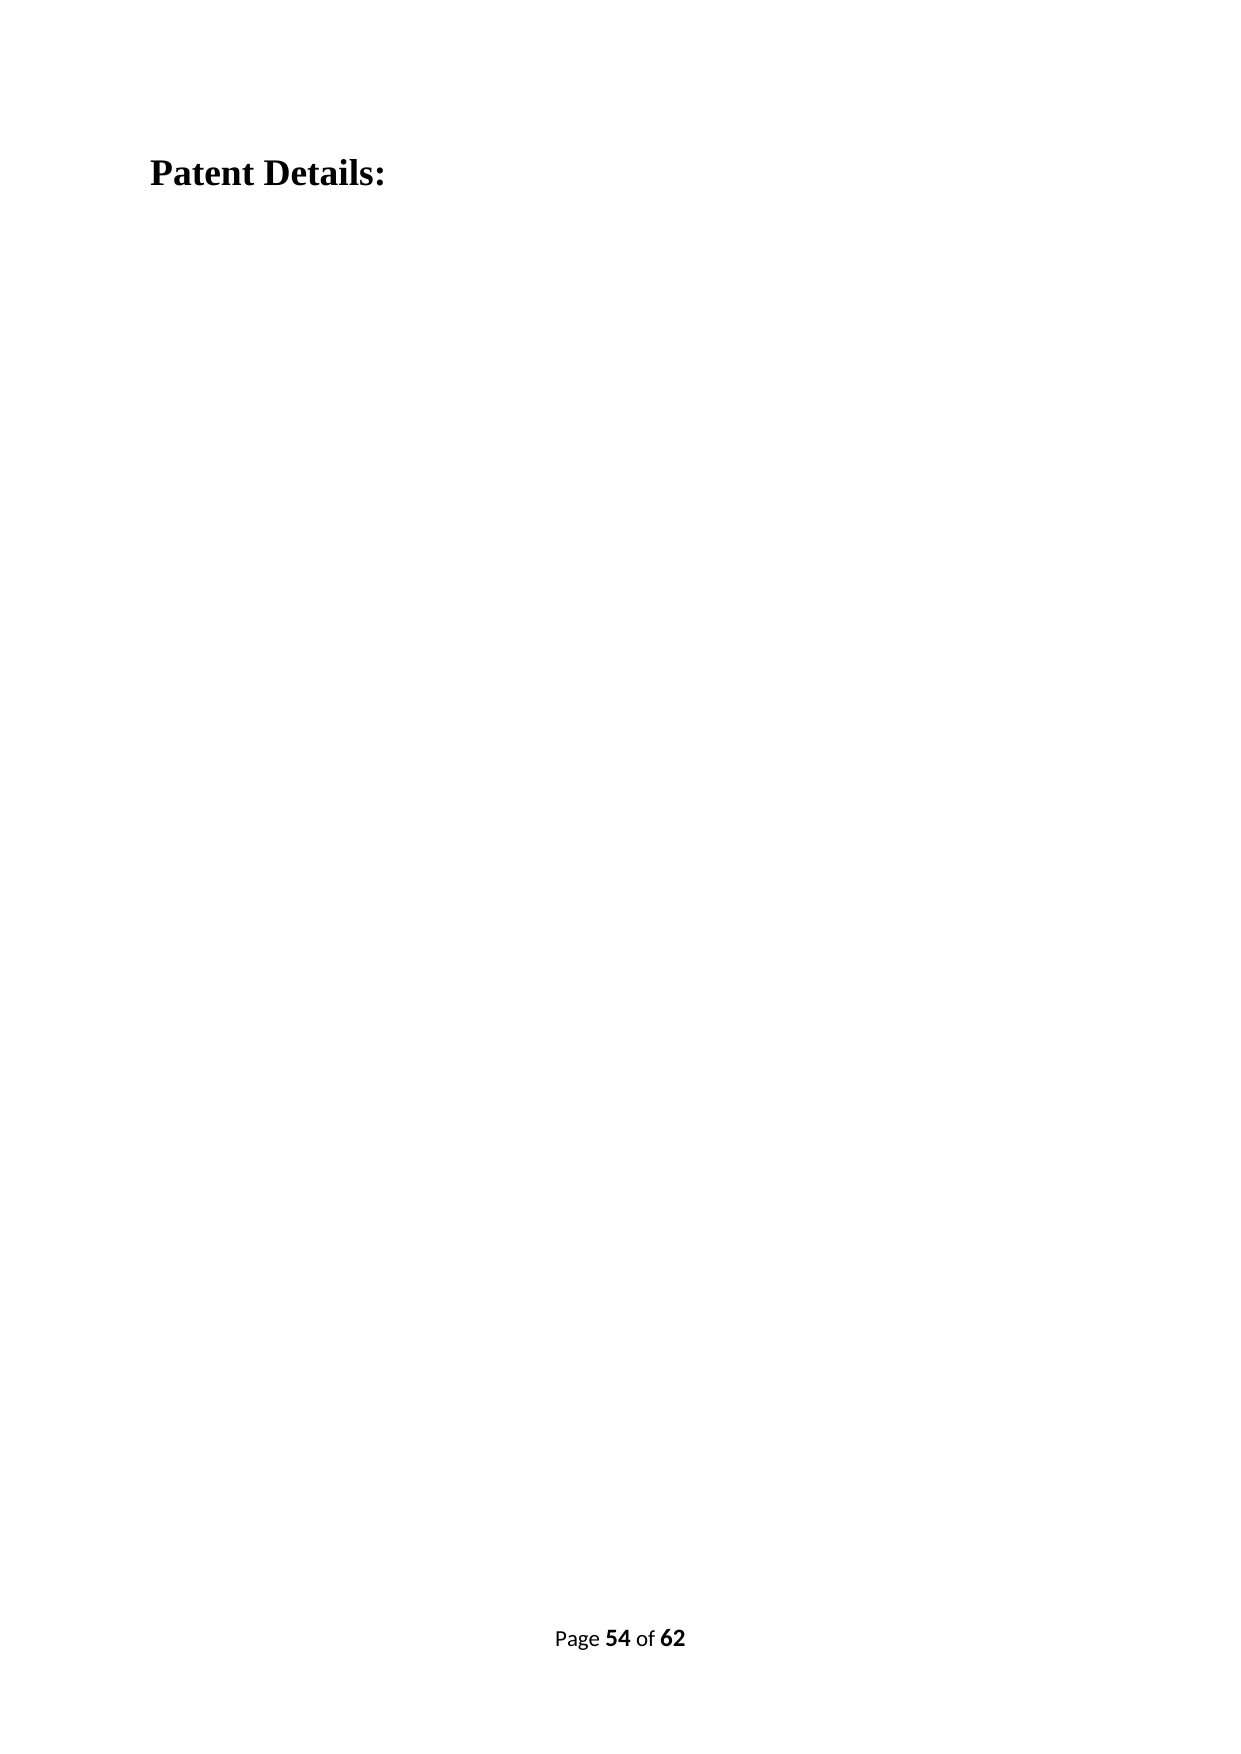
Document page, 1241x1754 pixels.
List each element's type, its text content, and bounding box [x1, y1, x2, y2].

text Patent Details: [150, 150, 1090, 193]
